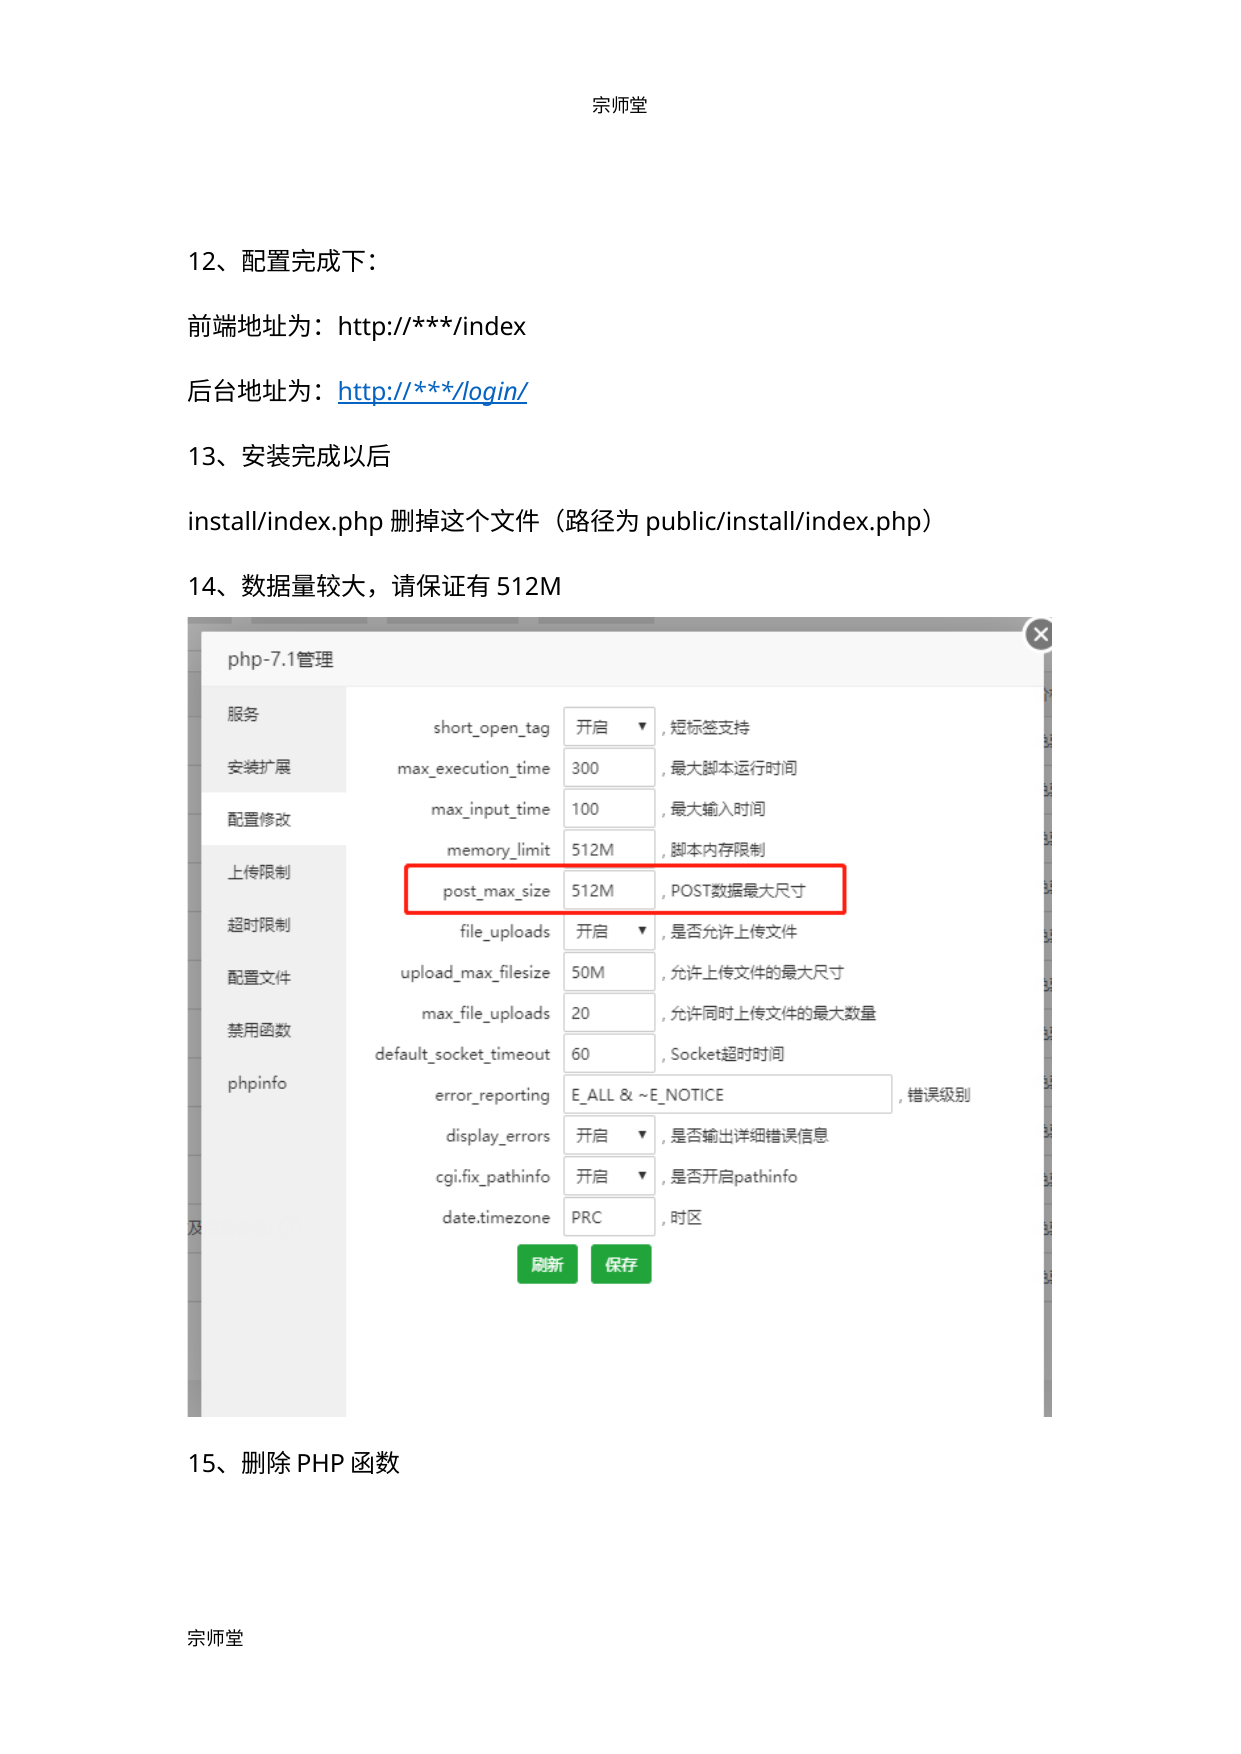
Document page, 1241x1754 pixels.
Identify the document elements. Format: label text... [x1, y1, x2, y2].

text 前端地址为：http://***/index [187, 292, 1053, 357]
list install/index.php 删掉这个文件（路径为public/install/index.php） [187, 487, 1053, 552]
list 删除PHP函数 [187, 1429, 1053, 1494]
list 13、安装完成以后 [187, 422, 1053, 487]
text 后台地址为：http://***/login/ [187, 357, 1053, 422]
list 14、数据量较大，请保证有512M [187, 552, 1053, 617]
text 12、配置完成下： [187, 227, 1053, 292]
picture [187, 617, 1052, 1417]
